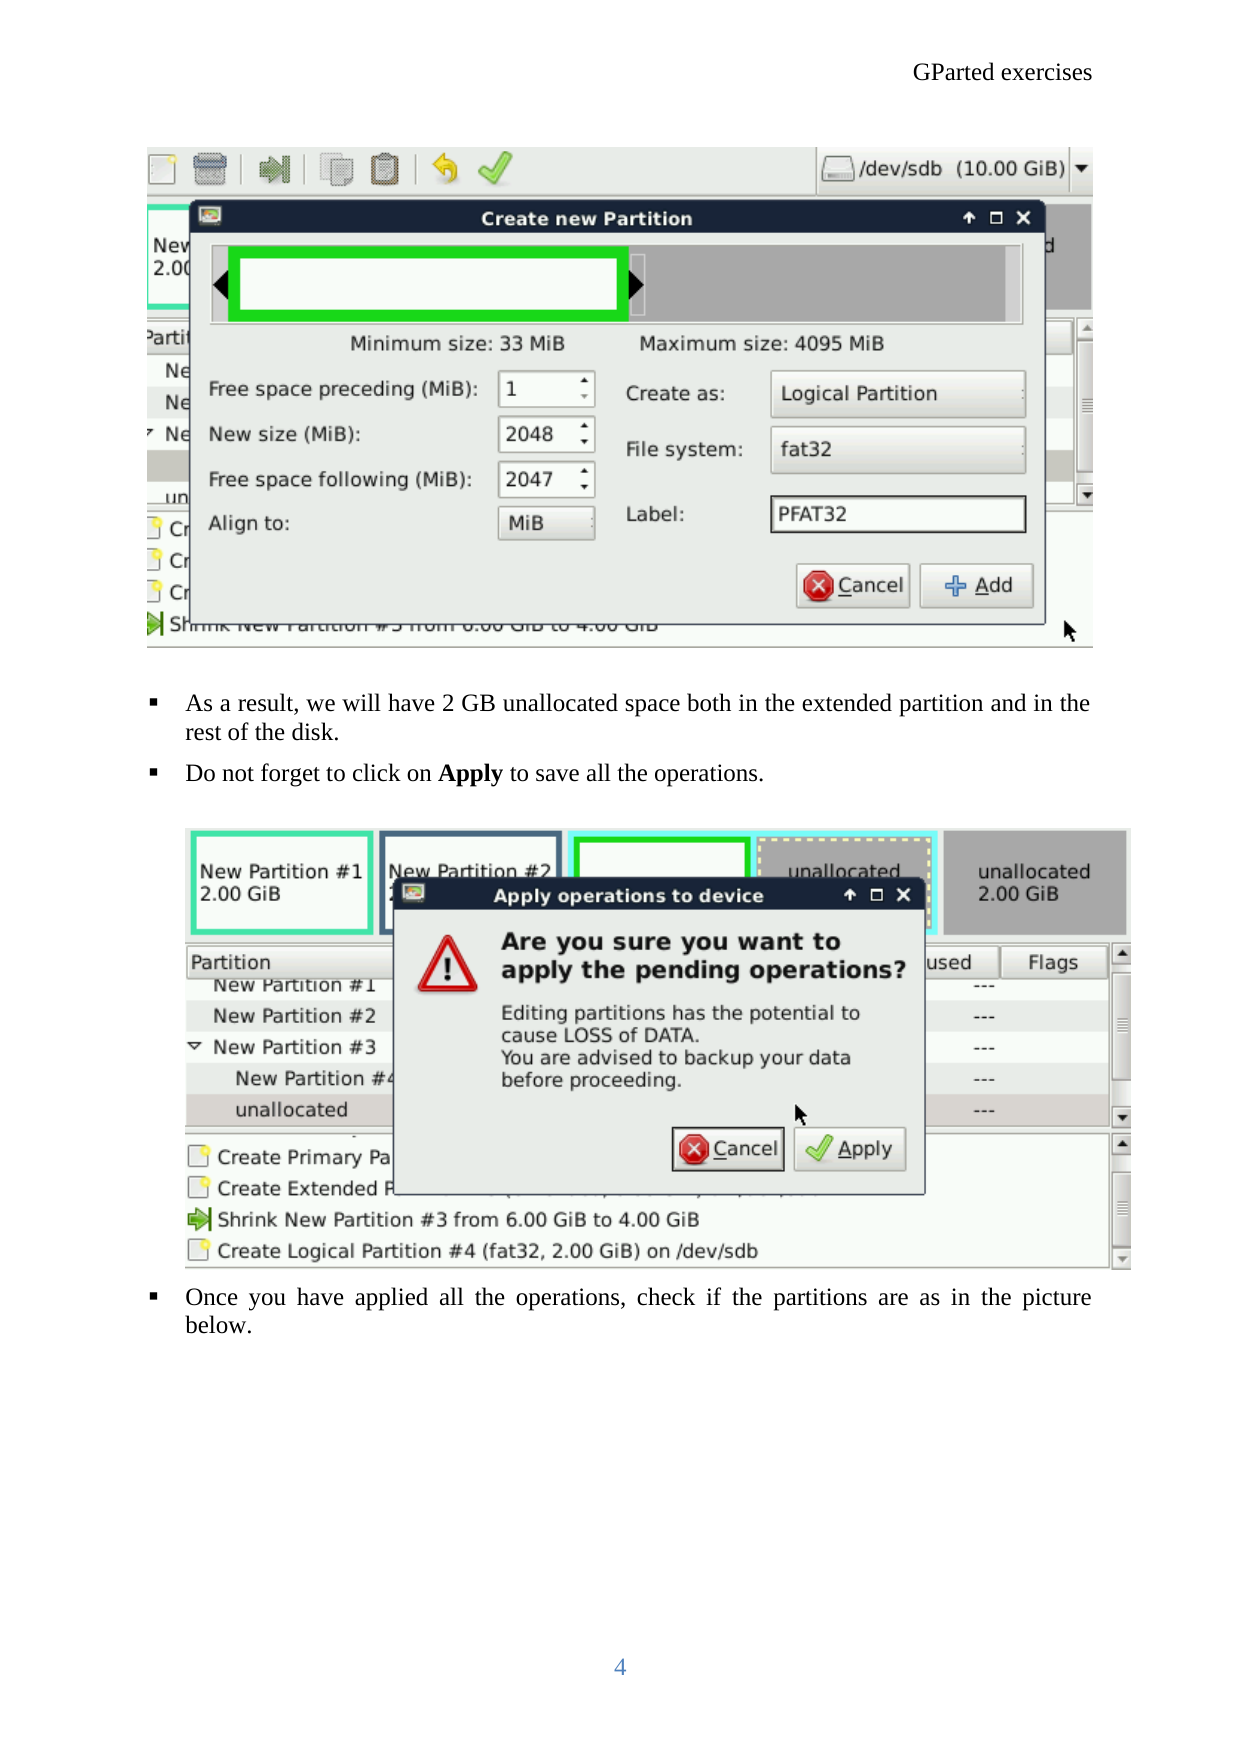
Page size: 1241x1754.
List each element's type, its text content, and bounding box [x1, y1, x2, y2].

picture [147, 147, 1093, 648]
list Once you have applied all the operations, check if the partitions are as in the picture below. [148, 1282, 1092, 1339]
picture [185, 828, 1131, 1270]
list As a result, we will have 2 GB unallocated space both in the extended partition and in the rest of the disk. [148, 688, 1092, 746]
list Do not forget to click on Apply to save all the operations. [148, 758, 1092, 787]
